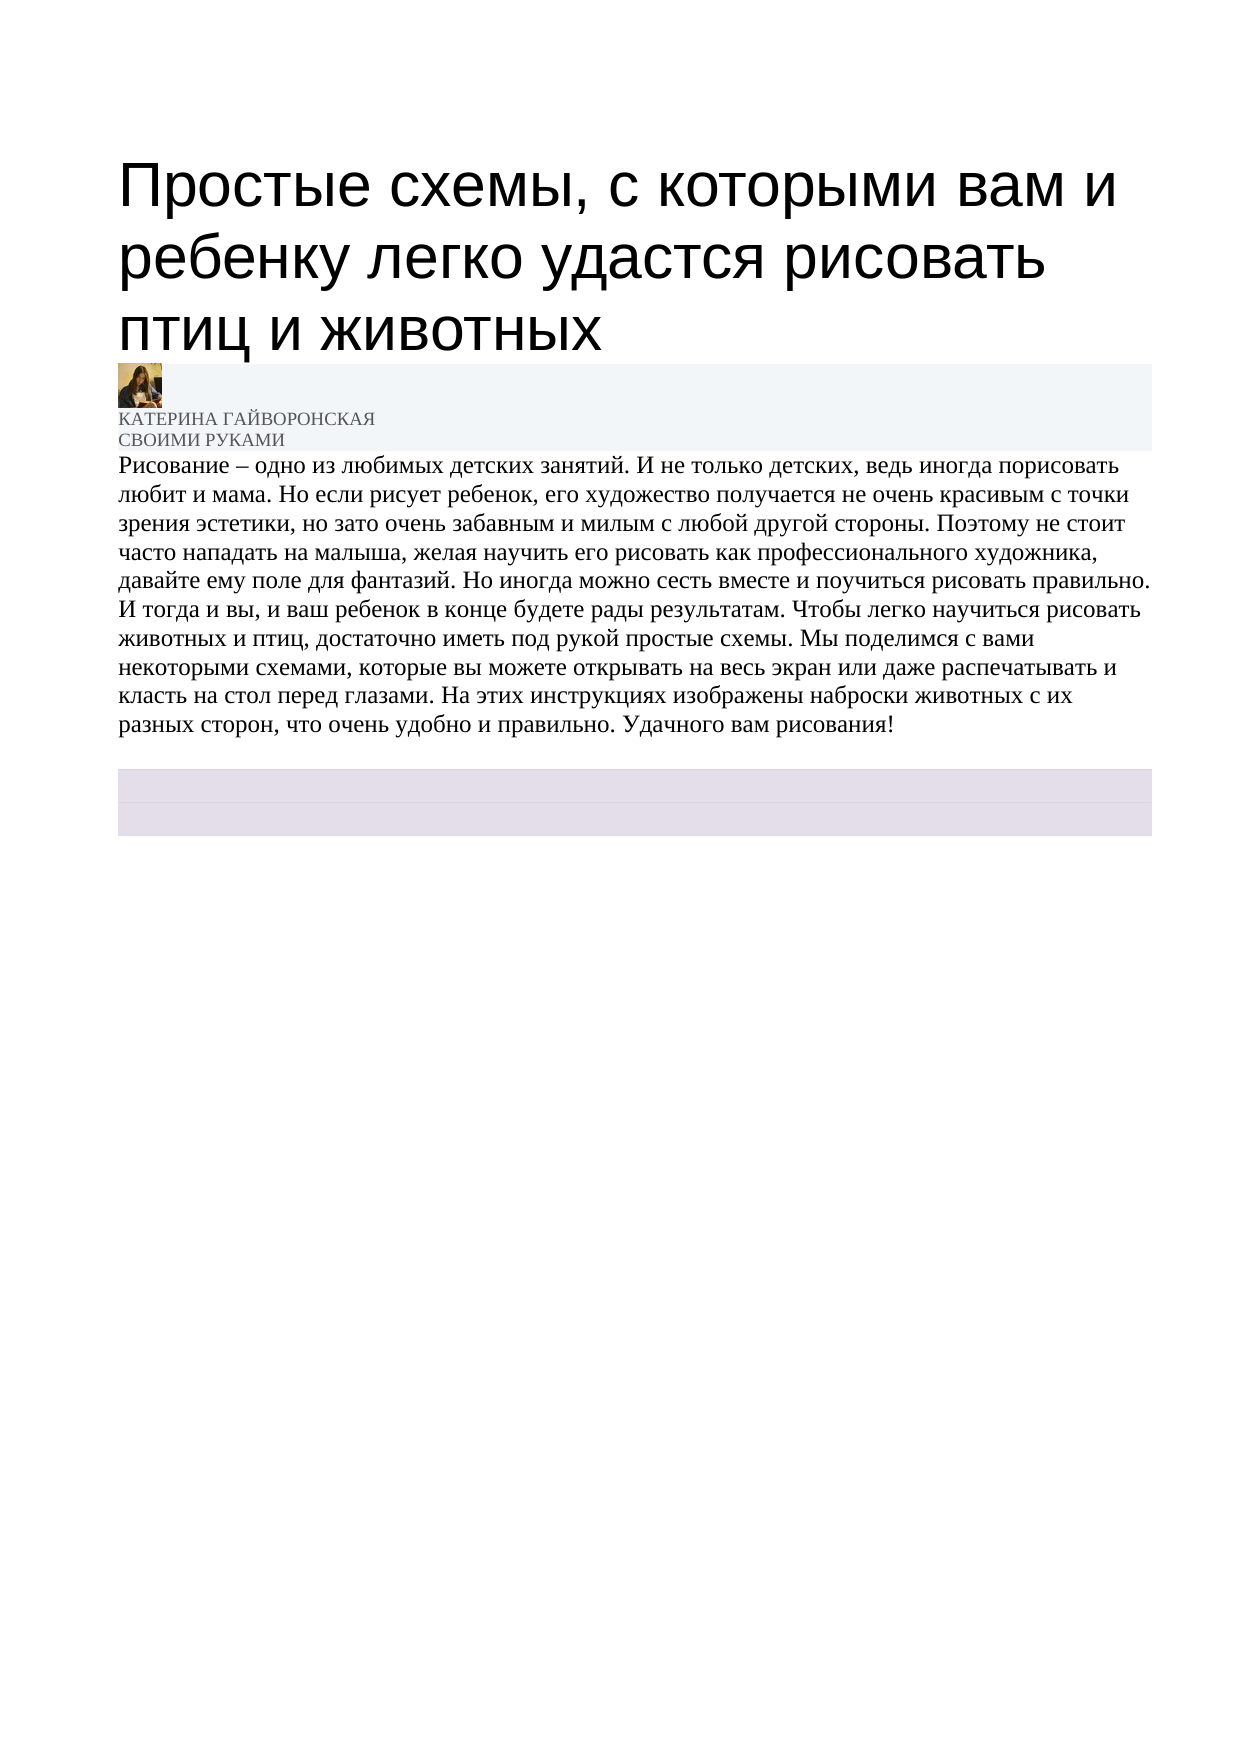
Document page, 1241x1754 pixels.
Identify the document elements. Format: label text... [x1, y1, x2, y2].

text СВОИМИ РУКАМИ [118, 429, 1152, 451]
text Простые схемы, с которыми вам и ребенку легко удастся рисовать птиц и животных [118, 148, 1152, 364]
text Рисование – одно из любимых детских занятий. И не только детских, ведь иногда порисовать любит и мама. Но если рисует ребенок, его художество получается не очень красивым с точки зрения эстетики, но зато очень забавным и милым с любой другой стороны. Поэтому не стоит часто нападать на малыша, желая научить его рисовать как профессионального художника, давайте ему поле для фантазий. Но иногда можно сесть вместе и поучиться рисовать правильно. И тогда и вы, и ваш ребенок в конце будете рады результатам. Чтобы легко научиться рисовать животных и птиц, достаточно иметь под рукой простые схемы. Мы поделимся с вами некоторыми схемами, которые вы можете открывать на весь экран или даже распечатывать и класть на стол перед глазами. На этих инструкциях изображены наброски животных с их разных сторон, что очень удобно и правильно. Удачного вам рисования! [118, 451, 1152, 738]
picture [118, 363, 162, 408]
text КАТЕРИНА ГАЙВОРОНСКАЯ [118, 407, 1152, 429]
